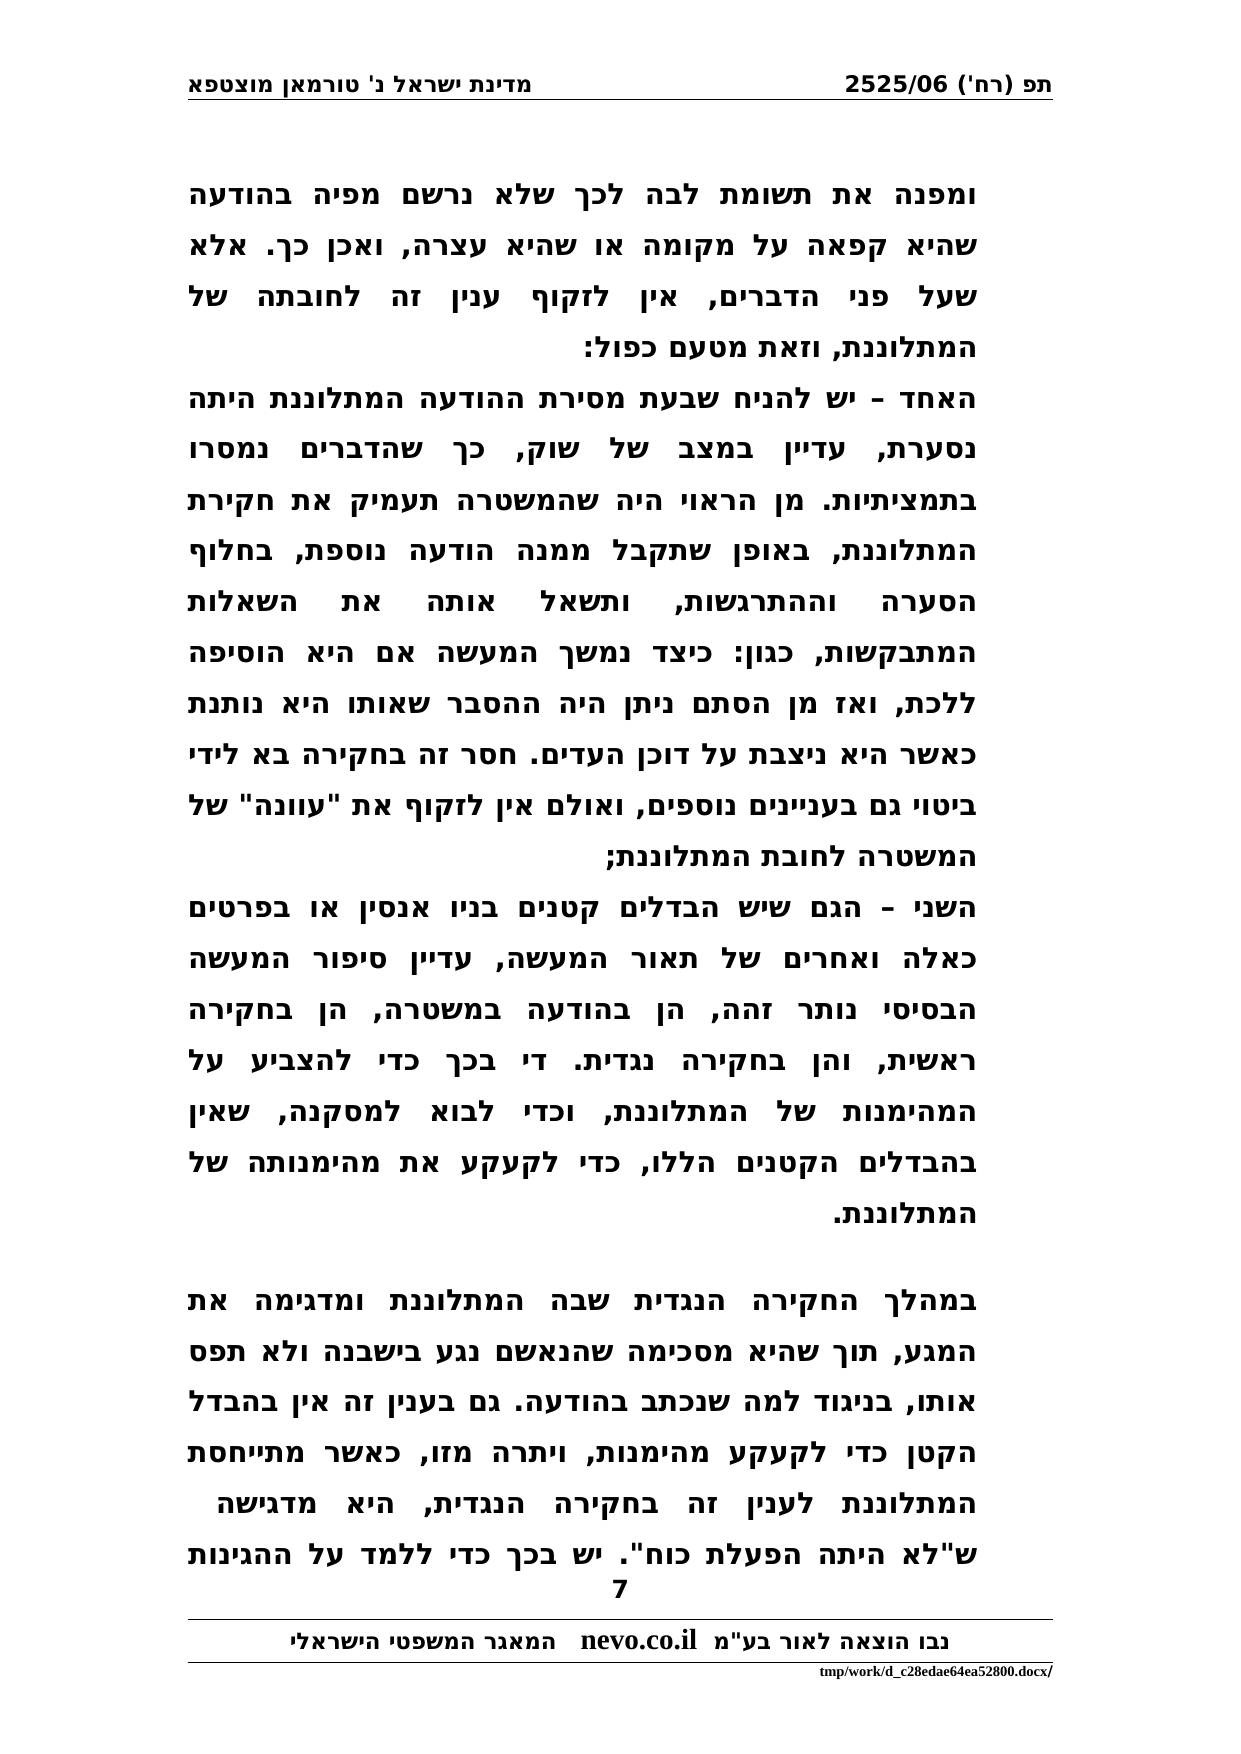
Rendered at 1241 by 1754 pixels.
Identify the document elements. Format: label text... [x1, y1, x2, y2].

text השני – הגם שיש הבדלים קטנים בניו אנסין או בפרטים כאלה ואחרים של תאור המעשה, עדיין סיפור המעשה הבסיסי נותר זהה, הן בהודעה במשטרה, הן בחקירה ראשית, והן בחקירה נגדית. די בכך כדי להצביע על המהימנות של המתלוננת, וכדי לבוא למסקנה, שאין בהבדלים הקטנים הללו, כדי לקעקע את מהימנותה של המתלוננת. [187, 890, 978, 1230]
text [187, 177, 978, 364]
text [187, 1283, 1053, 1572]
text האחד – יש להניח שבעת מסירת ההודעה המתלוננת היתה נסערת, עדיין במצב של שוק, כך שהדברים נמסרו בתמציתיות. מן הראוי היה שהמשטרה תעמיק את חקירת המתלוננת, באופן שתקבל ממנה הודעה נוספת, בחלוף הסערה וההתרגשות, ותשאל אותה את השאלות המתבקשות, כגון: כיצד נמשך המעשה אם היא הוסיפה ללכת, ואז מן הסתם ניתן היה ההסבר שאותו היא נותנת כאשר היא ניצבת על דוכן העדים. חסר זה בחקירה בא לידי ביטוי גם בעניינים נוספים, ואולם אין לזקוף את "עוונה" של המשטרה לחובת המתלוננת; [187, 381, 978, 873]
